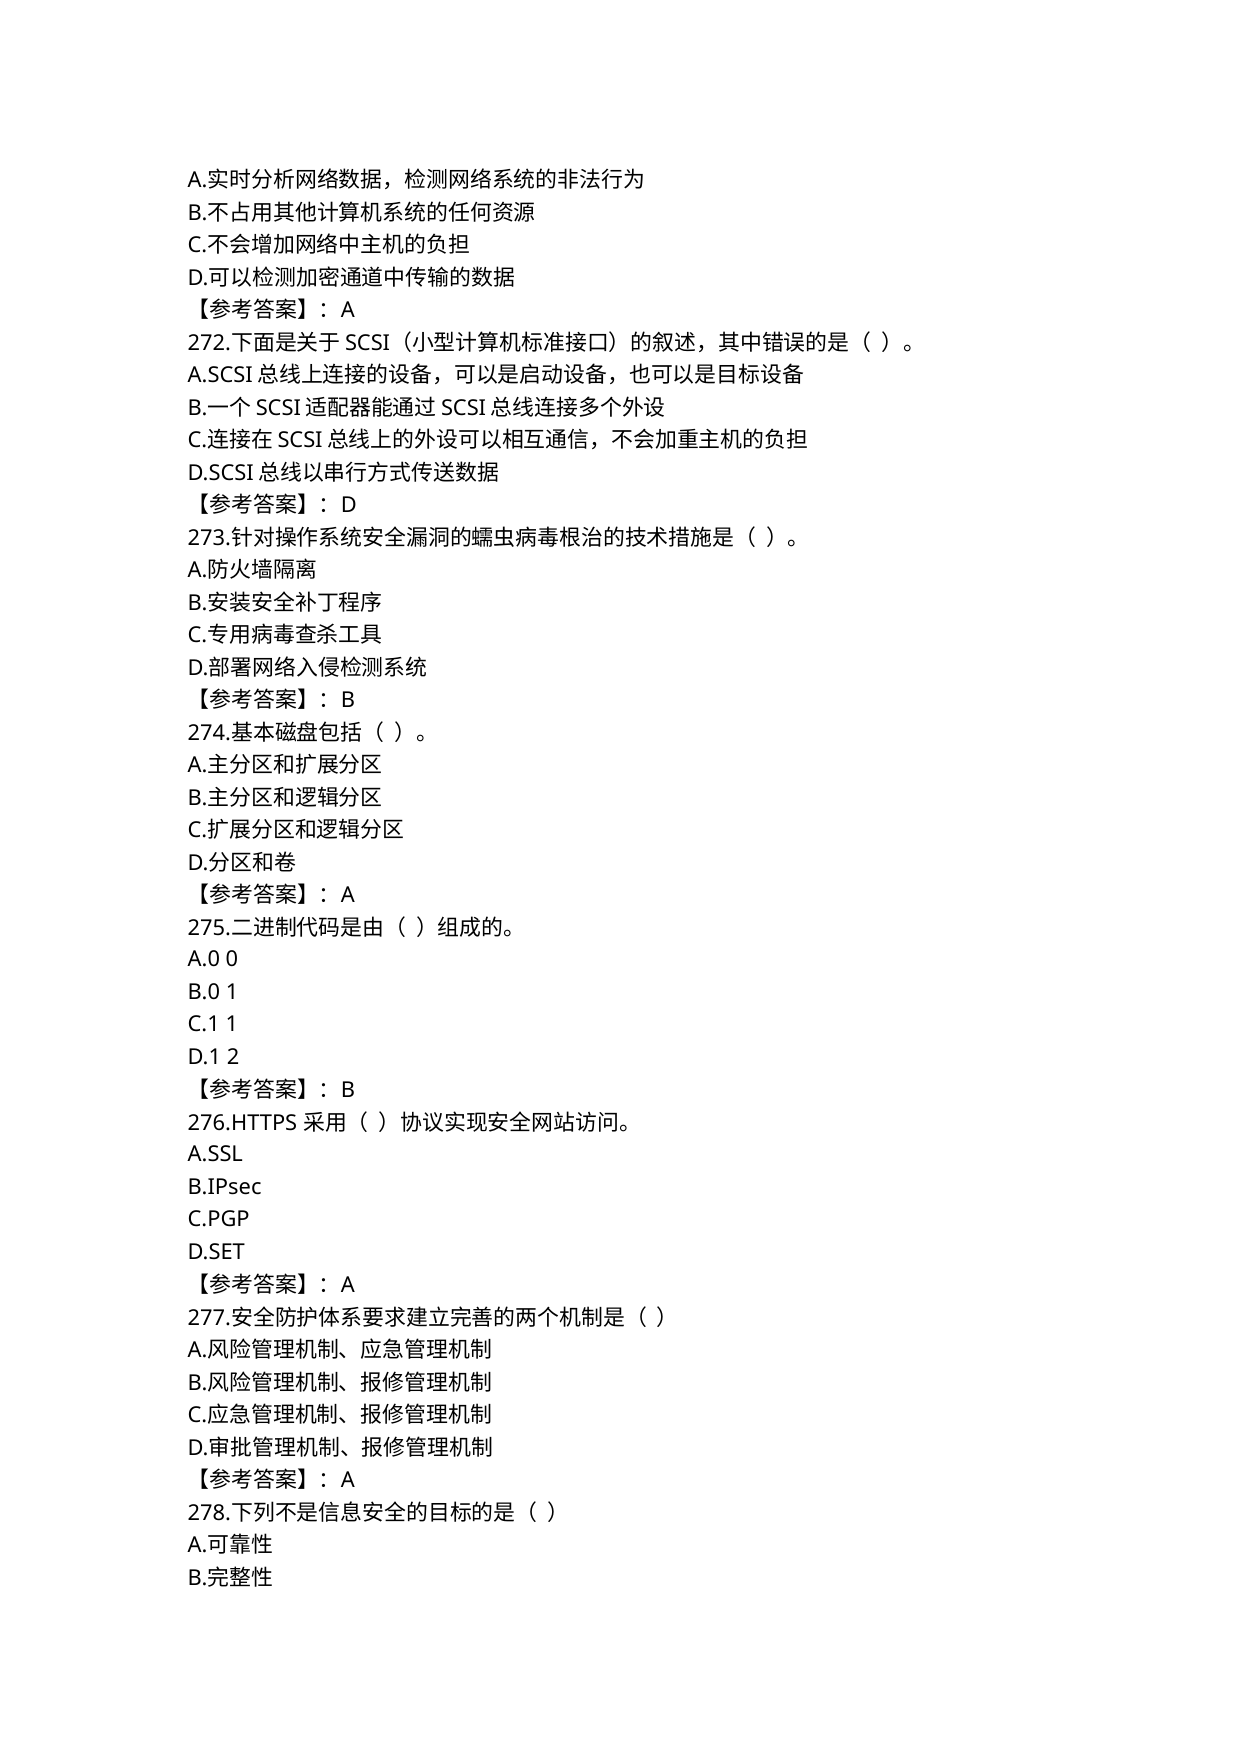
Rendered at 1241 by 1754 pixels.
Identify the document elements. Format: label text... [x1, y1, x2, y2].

text C.连接在SCSI总线上的外设可以相互通信，不会加重主机的负担 [187, 422, 1053, 454]
text D.部署网络入侵检测系统 [187, 649, 1053, 682]
text B.完整性 [187, 1559, 1053, 1592]
text D.可以检测加密通道中传输的数据 [187, 259, 1053, 292]
text 【参考答案】：A [187, 1462, 1053, 1494]
text 【参考答案】：A [187, 1267, 1053, 1299]
text A.可靠性 [187, 1527, 1053, 1559]
text D.1 2 [187, 1039, 1053, 1072]
text 272.下面是关于SCSI（小型计算机标准接口）的叙述，其中错误的是（ ）。 [187, 324, 1053, 357]
text 276.HTTPS 采用（ ）协议实现安全网站访问。 [187, 1104, 1053, 1137]
text 273.针对操作系统安全漏洞的蠕虫病毒根治的技术措施是（ ）。 [187, 519, 1053, 552]
text C.不会增加网络中主机的负担 [187, 227, 1053, 259]
text C.PGP [187, 1202, 1053, 1234]
text B.不占用其他计算机系统的任何资源 [187, 194, 1053, 227]
text B.主分区和逻辑分区 [187, 779, 1053, 812]
text 【参考答案】：B [187, 1072, 1053, 1104]
text 【参考答案】：A [187, 877, 1053, 909]
text B.风险管理机制、报修管理机制 [187, 1364, 1053, 1397]
text 277.安全防护体系要求建立完善的两个机制是（ ） [187, 1299, 1053, 1332]
text A.0 0 [187, 942, 1053, 974]
text D.审批管理机制、报修管理机制 [187, 1429, 1053, 1462]
text 275.二进制代码是由（ ）组成的。 [187, 909, 1053, 942]
text B.IPsec [187, 1169, 1053, 1202]
text 【参考答案】：B [187, 682, 1053, 714]
text 【参考答案】：A [187, 292, 1053, 324]
text D.SET [187, 1234, 1053, 1267]
text 274.基本磁盘包括（ ）。 [187, 714, 1053, 747]
text A.SSL [187, 1137, 1053, 1169]
text 【参考答案】：D [187, 487, 1053, 519]
text C.扩展分区和逻辑分区 [187, 812, 1053, 844]
text B.一个SCSI适配器能通过SCSI总线连接多个外设 [187, 389, 1053, 422]
text B.0 1 [187, 974, 1053, 1007]
text A.实时分析网络数据，检测网络系统的非法行为 [187, 162, 1053, 194]
text A.SCSI总线上连接的设备，可以是启动设备，也可以是目标设备 [187, 357, 1053, 389]
text D.分区和卷 [187, 844, 1053, 877]
text A.主分区和扩展分区 [187, 747, 1053, 779]
text 278.下列不是信息安全的目标的是（ ） [187, 1494, 1053, 1527]
text C.1 1 [187, 1007, 1053, 1039]
text D.SCSI总线以串行方式传送数据 [187, 454, 1053, 487]
text C.应急管理机制、报修管理机制 [187, 1397, 1053, 1429]
text C.专用病毒查杀工具 [187, 617, 1053, 649]
text A.风险管理机制、应急管理机制 [187, 1332, 1053, 1364]
text A.防火墙隔离 [187, 552, 1053, 584]
text B.安装安全补丁程序 [187, 584, 1053, 617]
